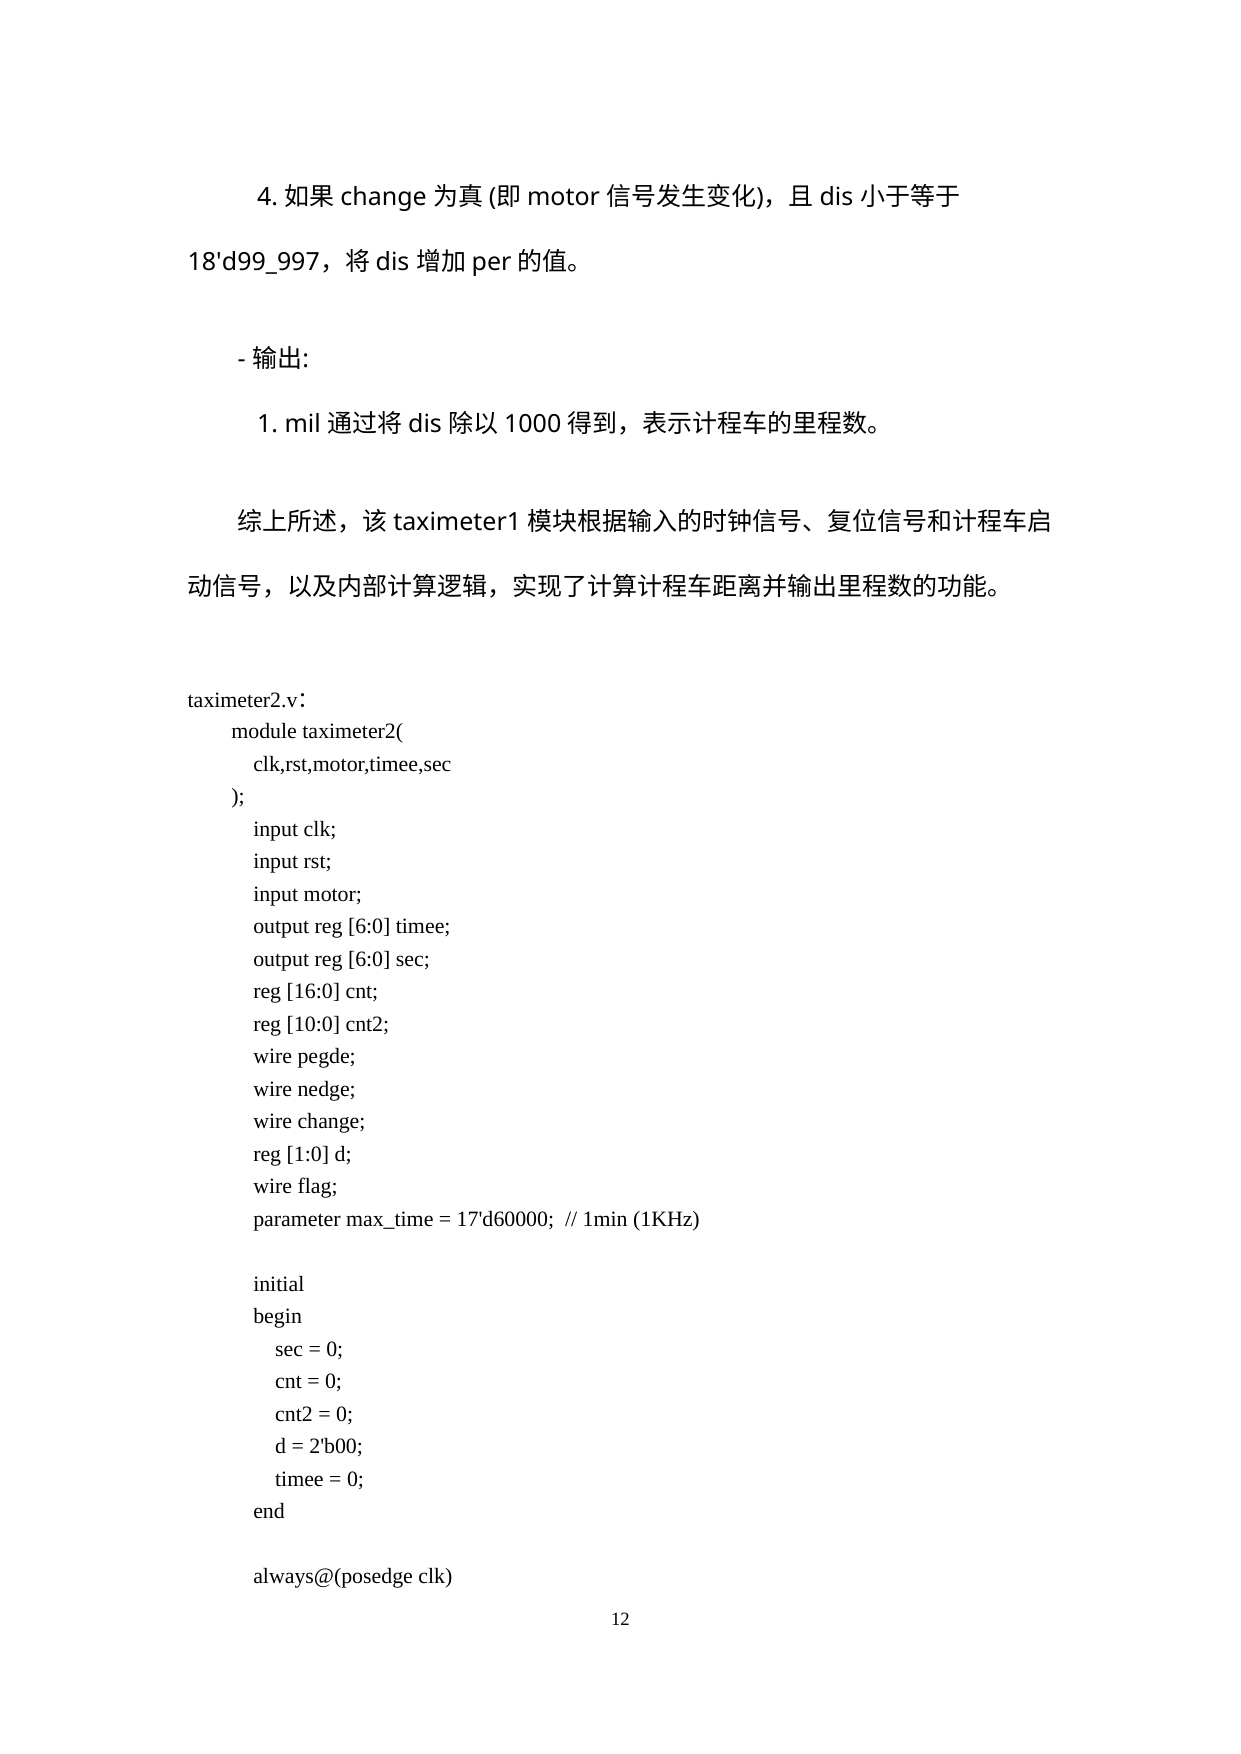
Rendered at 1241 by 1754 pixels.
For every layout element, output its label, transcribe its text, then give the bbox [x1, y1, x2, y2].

list input rst; [187, 844, 1053, 877]
list module taximeter2( [187, 714, 1053, 747]
list taximeter2.v： [187, 682, 1053, 714]
list wire pegde; [187, 1039, 1053, 1072]
list reg [16:0] cnt; [187, 974, 1053, 1007]
list input clk; [187, 812, 1053, 844]
list ); [187, 779, 1053, 812]
list output reg [6:0] timee; [187, 909, 1053, 942]
list cnt2 = 0; [187, 1397, 1053, 1429]
list initial [187, 1267, 1053, 1299]
list - 输出: [187, 324, 1053, 389]
list input motor; [187, 877, 1053, 909]
list d = 2'b00; [187, 1429, 1053, 1462]
list 综上所述，该 taximeter1 模块根据输入的时钟信号、复位信号和计程车启动信号，以及内部计算逻辑，实现了计算计程车距离并输出里程数的功能。 [187, 487, 1053, 617]
list 1. mil 通过将 dis 除以 1000 得到，表示计程车的里程数。 [187, 389, 1053, 454]
list wire nedge; [187, 1072, 1053, 1104]
list clk,rst,motor,timee,sec [187, 747, 1053, 779]
list timee = 0; [187, 1462, 1053, 1494]
list cnt = 0; [187, 1364, 1053, 1397]
list begin [187, 1299, 1053, 1332]
list sec = 0; [187, 1332, 1053, 1364]
list reg [10:0] cnt2; [187, 1007, 1053, 1039]
list 4. 如果 change 为真 (即 motor 信号发生变化)，且 dis 小于等于 18'd99_997，将 dis 增加 per 的值。 [187, 162, 1053, 292]
list wire flag; [187, 1169, 1053, 1202]
list parameter max_time = 17'd60000; // 1min (1KHz) [187, 1202, 1053, 1234]
list wire change; [187, 1104, 1053, 1137]
list end [187, 1494, 1053, 1527]
list always@(posedge clk) [187, 1559, 1053, 1592]
list reg [1:0] d; [187, 1137, 1053, 1169]
list output reg [6:0] sec; [187, 942, 1053, 974]
